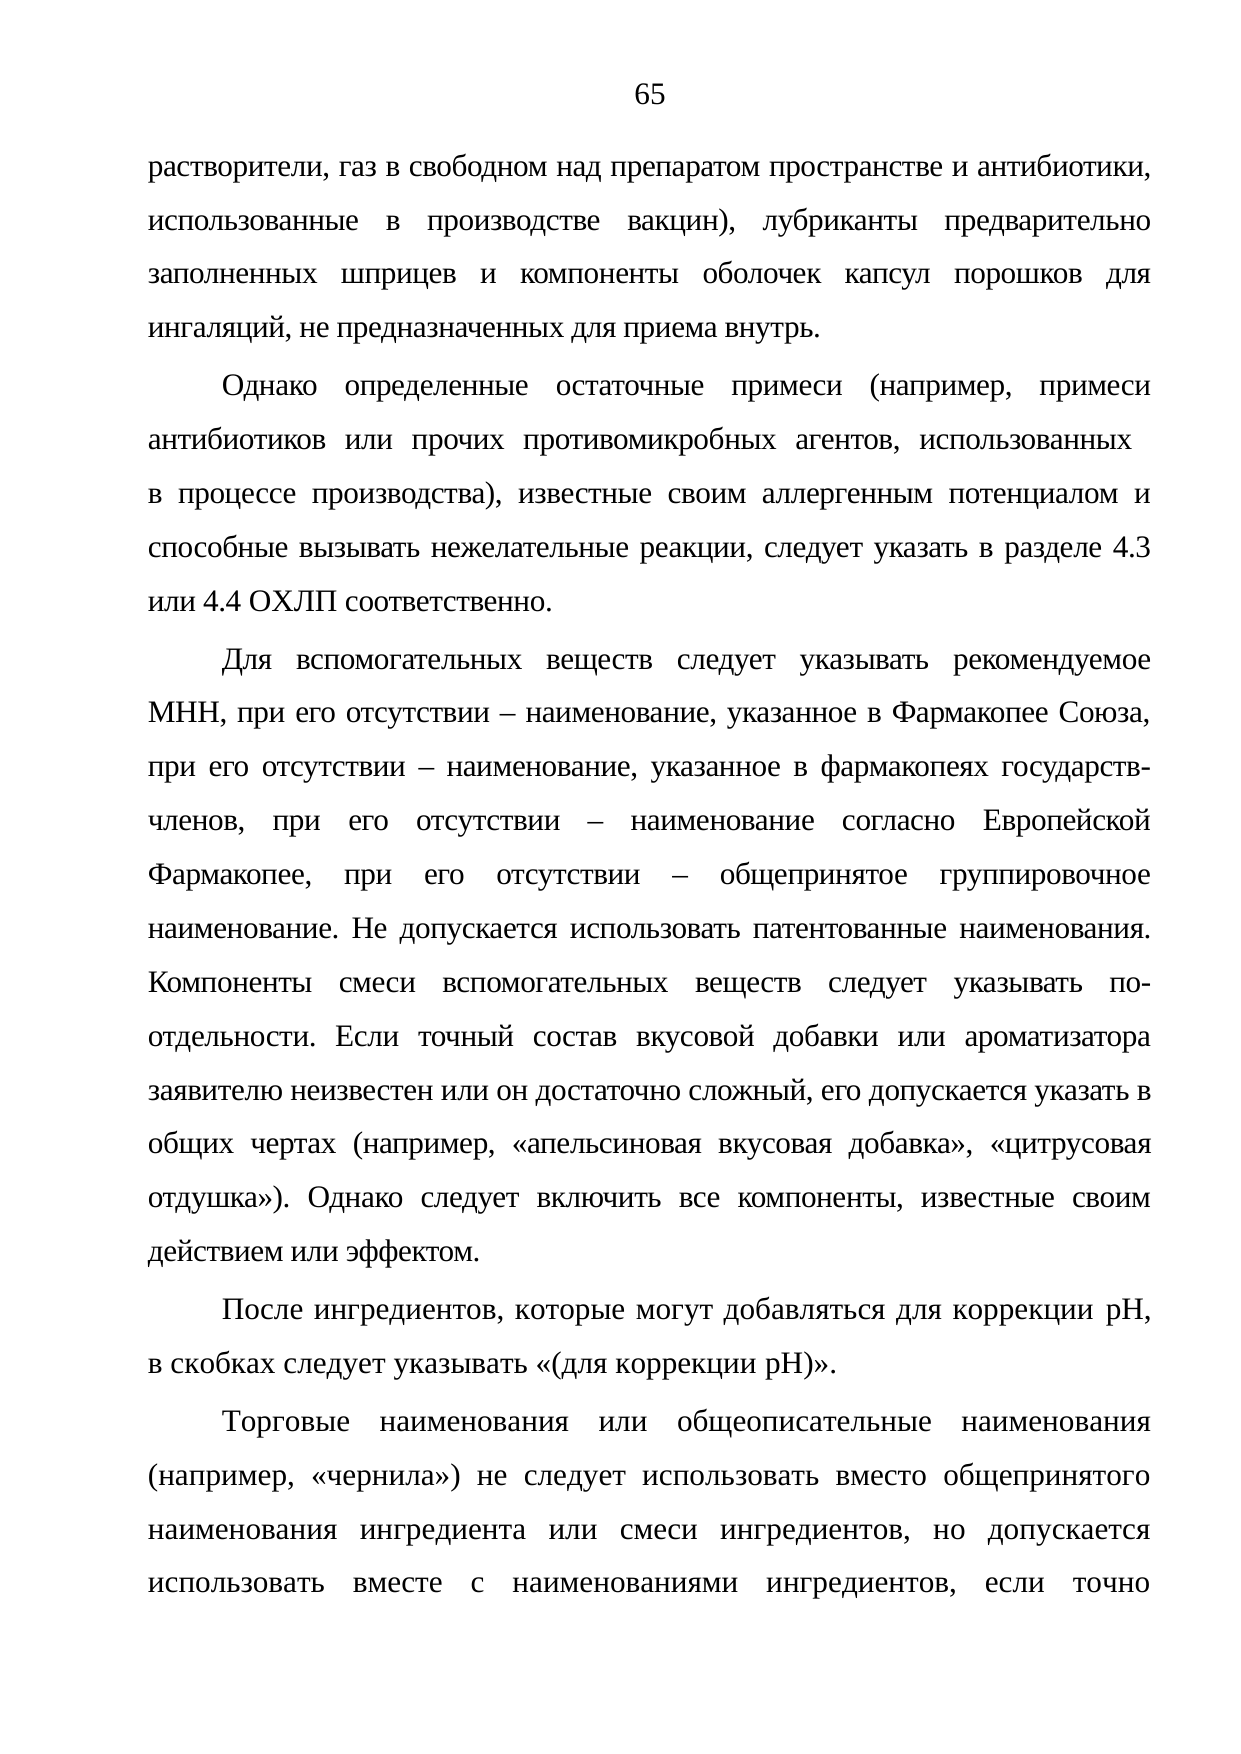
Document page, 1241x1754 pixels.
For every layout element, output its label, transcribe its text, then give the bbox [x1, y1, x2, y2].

text Однако определенные остаточные примеси (например, примеси антибиотиков или прочих противомикробных агентов, использованных в процессе производства), известные своим аллергенным потенциалом и способные вызывать нежелательные реакции, следует указать в разделе 4.3 или 4.4 ОХЛП соответственно. [148, 366, 1152, 618]
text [148, 1402, 1152, 1600]
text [148, 147, 1152, 344]
text После ингредиентов, которые могут добавляться для коррекции pH, в скобках следует указывать «(для коррекции pH)». [148, 1290, 1152, 1380]
text Для вспомогательных веществ следует указывать рекомендуемое МНН, при его отсутствии – наименование, указанное в Фармакопее Союза, при его отсутствии – наименование, указанное в фармакопеях государств-членов, при его отсутствии – наименование согласно Европейской Фармакопее, при его отсутствии – общепринятое группировочное наименование. Не допускается использовать патентованные наименования. Компоненты смеси вспомогательных веществ следует указывать по-отдельности. Если точный состав вкусовой добавки или ароматизатора заявителю неизвестен или он достаточно сложный, его допускается указать в общих чертах (например, «апельсиновая вкусовая добавка», «цитрусовая отдушка»). Однако следует включить все компоненты, известные своим действием или эффектом. [148, 640, 1152, 1268]
